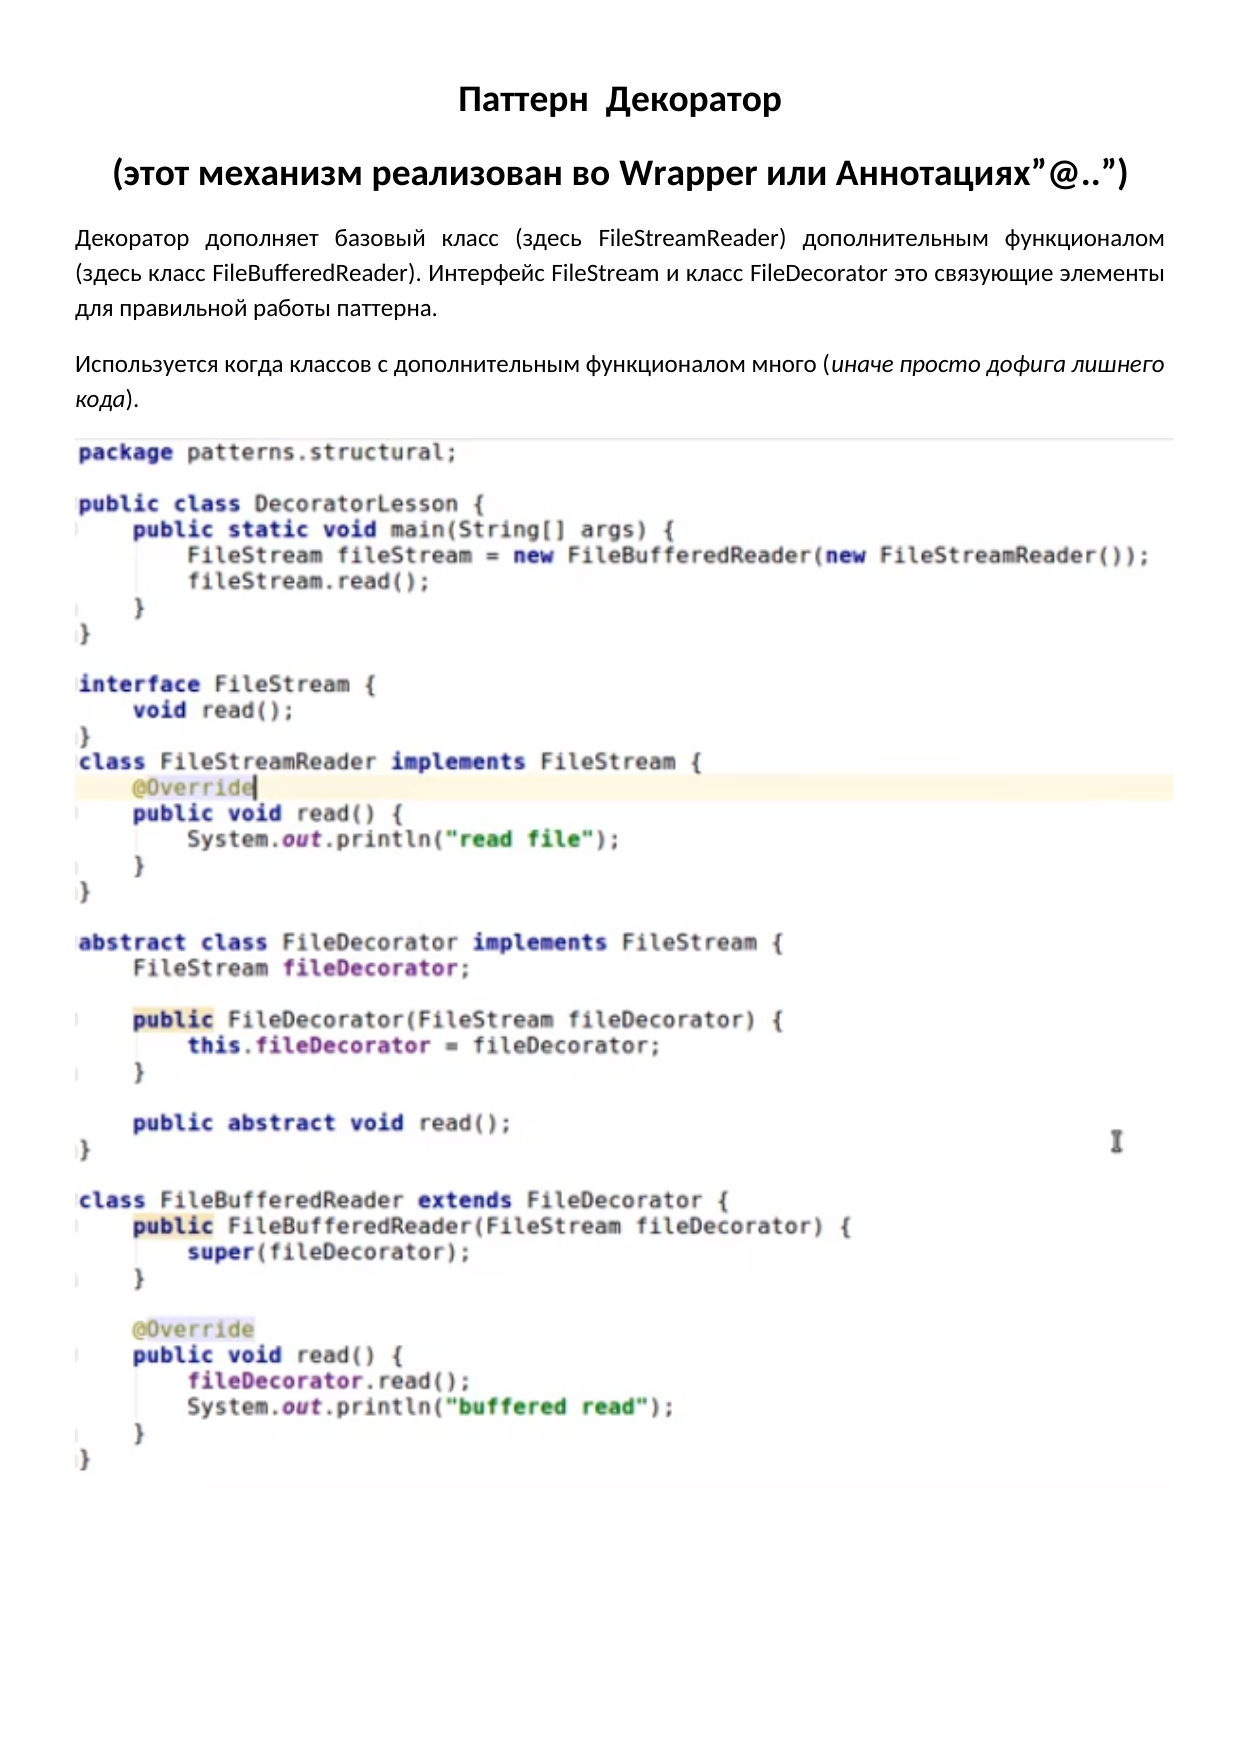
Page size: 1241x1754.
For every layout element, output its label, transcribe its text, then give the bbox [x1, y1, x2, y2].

text Паттерн Декоратор [75, 75, 1165, 121]
text Используется когда классов с дополнительным функционалом много (иначе просто дофига лишнего кода). [75, 348, 1165, 413]
picture [75, 438, 1174, 1488]
text Декоратор дополняет базовый класс (здесь FileStreamReader) дополнительным функционалом (здесь класс FileBufferedReader). Интерфейс FileStream и класс FileDecorator это связующие элементы для правильной работы паттерна. [75, 222, 1165, 323]
text (этот механизм реализован во Wrapper или Аннотациях”@..”) [75, 148, 1165, 194]
